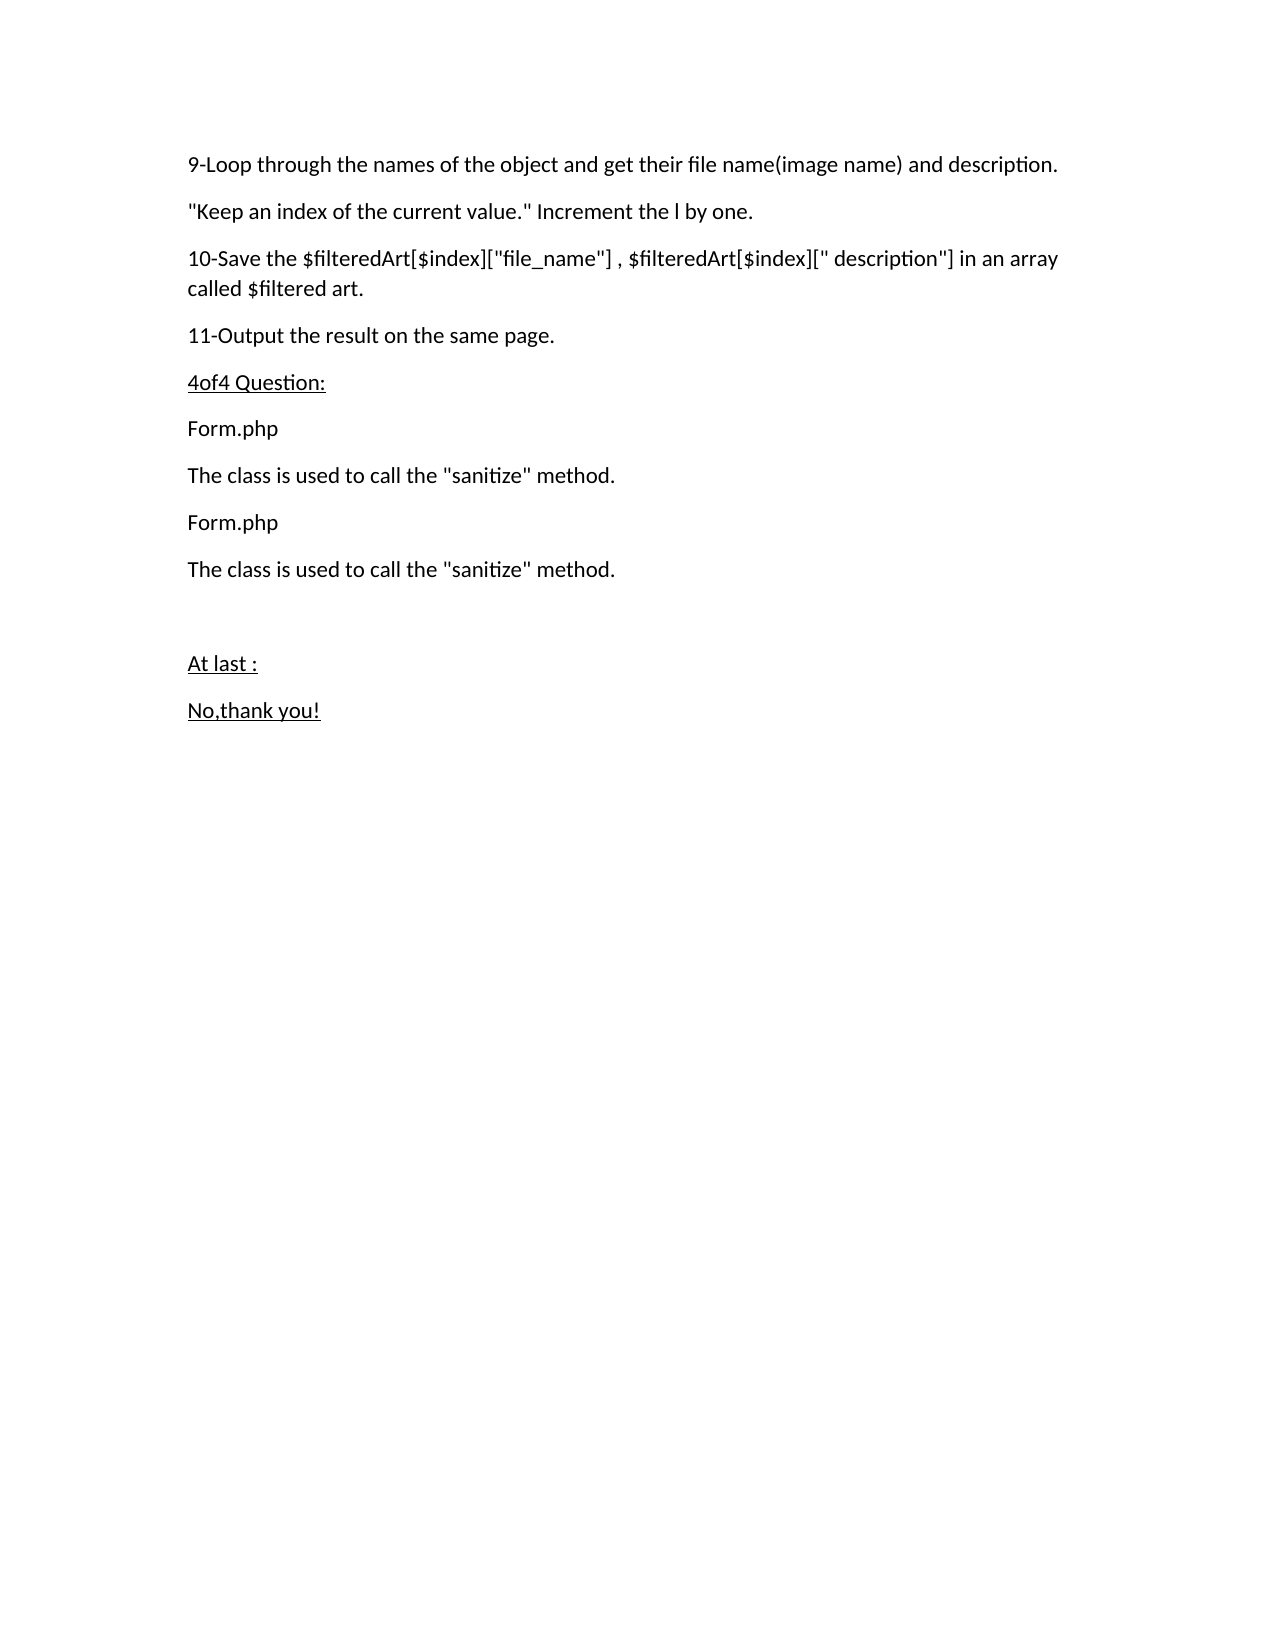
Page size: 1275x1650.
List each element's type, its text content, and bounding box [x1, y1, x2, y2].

text 10-Save the $filteredArt[$index]["file_name"] , $filteredArt[$index][" description"] in an array called $filtered art. [187, 244, 1087, 302]
text The class is used to call the "sanitize" method. [187, 461, 1087, 489]
text At last : [187, 649, 1087, 677]
text No,thank you! [187, 696, 1087, 724]
text The class is used to call the "sanitize" method. [187, 555, 1087, 583]
text 4of4 Question: [187, 368, 1087, 396]
text 9-Loop through the names of the object and get their file name(image name) and description. [187, 150, 1087, 178]
text "Keep an index of the current value." Increment the l by one. [187, 197, 1087, 225]
text Form.php [187, 508, 1087, 536]
text 11-Output the result on the same page. [187, 321, 1087, 349]
text Form.php [187, 414, 1087, 443]
